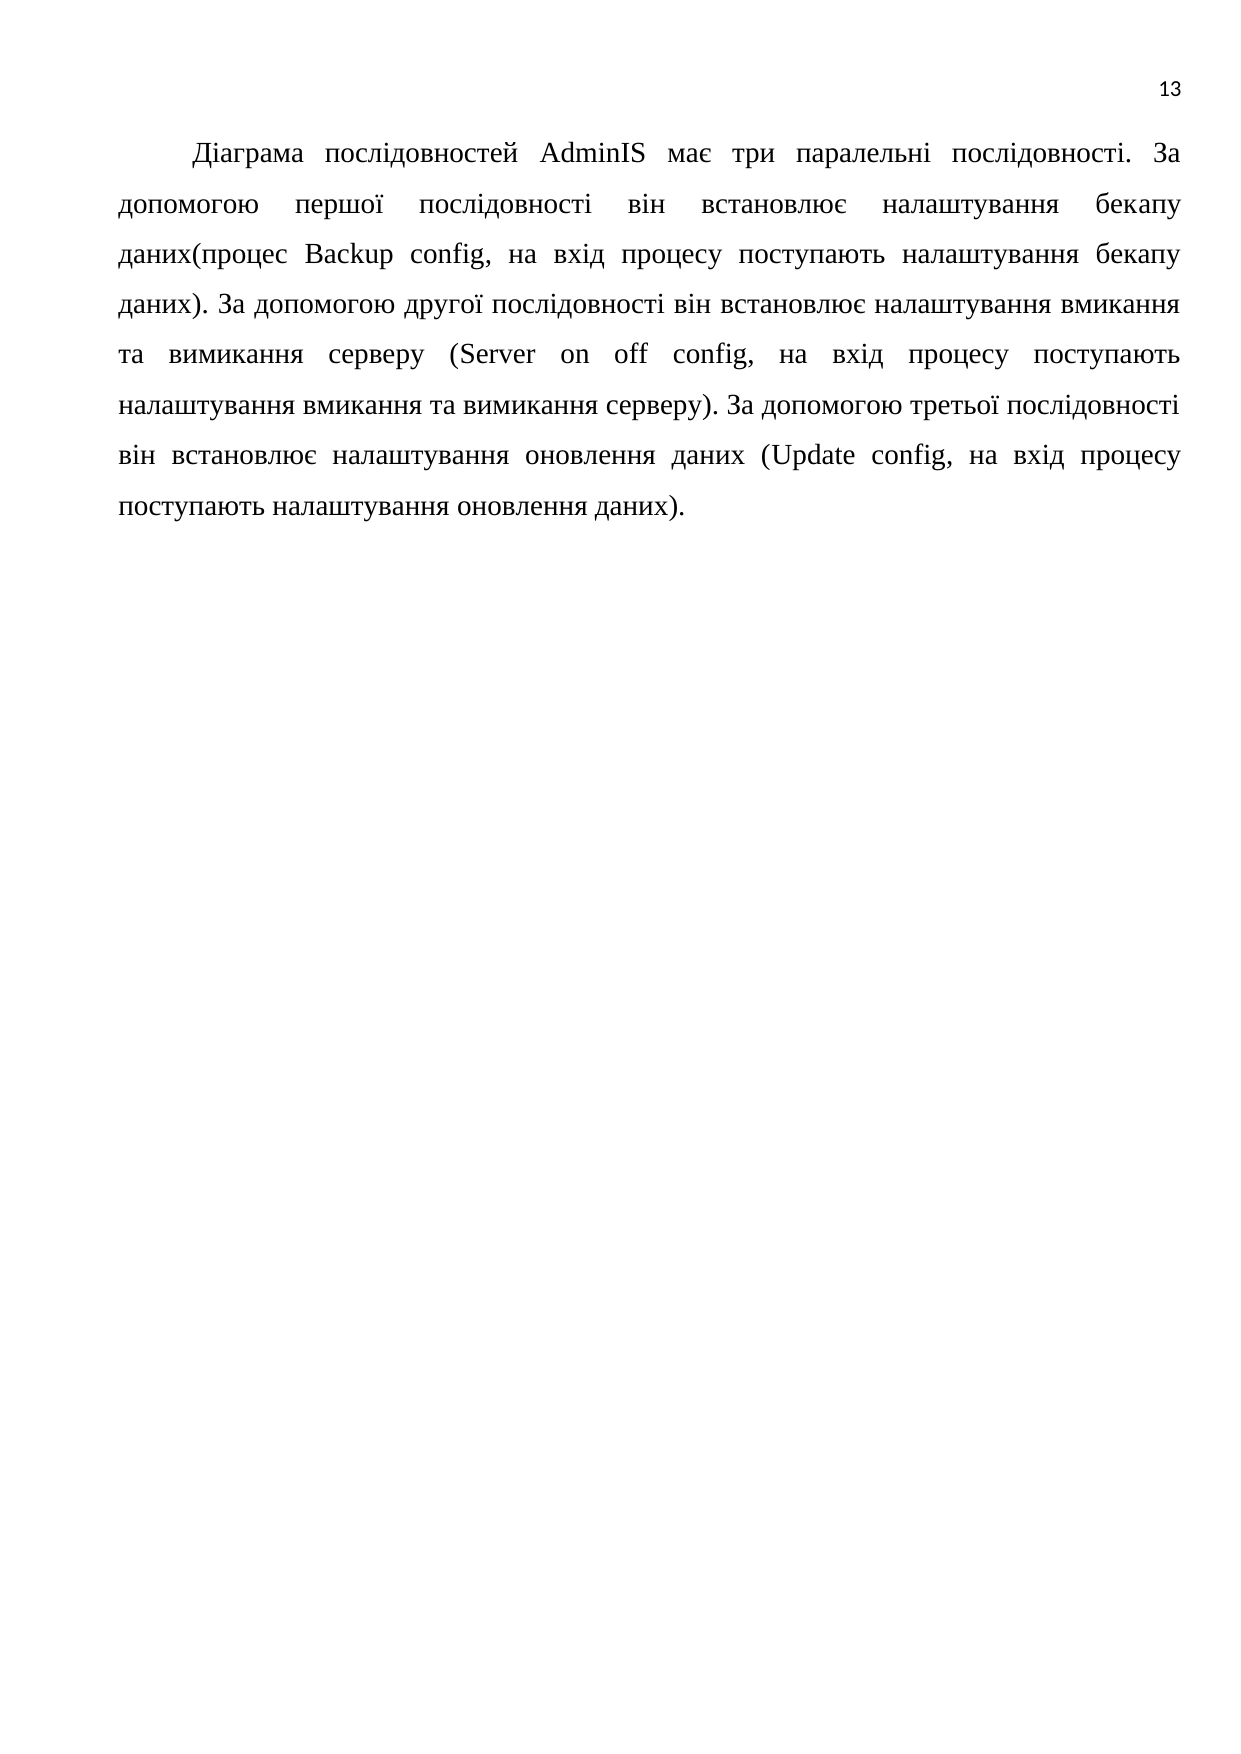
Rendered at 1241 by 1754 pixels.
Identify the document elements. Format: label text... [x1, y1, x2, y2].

text Діаграма послідовностей AdminIS має три паралельні послідовності. За допомогою першої послідовності він встановлює налаштування бекапу даних(процес Backup config, на вхід процесу поступають налаштування бекапу даних). За допомогою другої послідовності він встановлює налаштування вмикання та вимикання серверу (Server on off config, на вхід процесу поступають налаштування вмикання та вимикання серверу). За допомогою третьої послідовності він встановлює налаштування оновлення даних (Update config, на вхід процесу поступають налаштування оновлення даних). [118, 135, 1181, 521]
